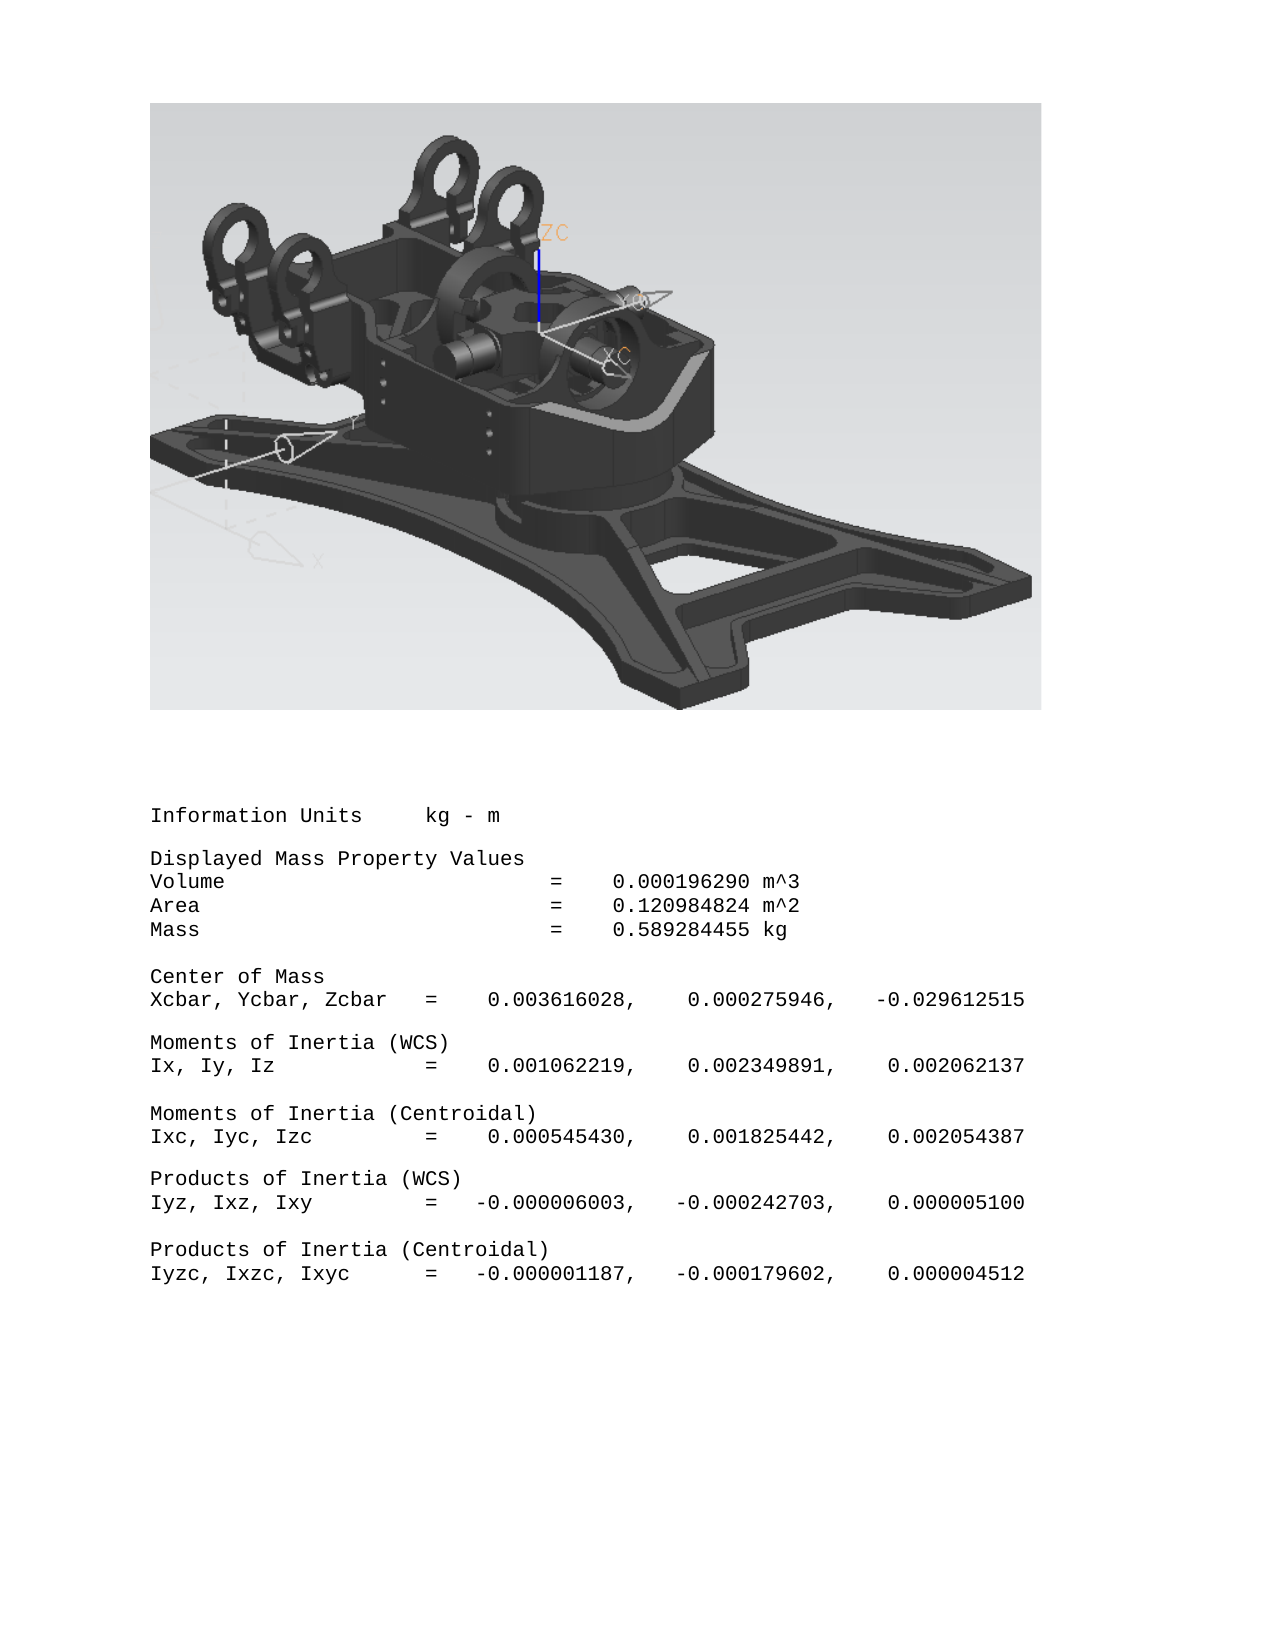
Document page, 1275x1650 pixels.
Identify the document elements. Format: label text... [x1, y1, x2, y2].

text Moments of Inertia (Centroidal) [150, 1103, 1125, 1126]
text Mass = 0.589284455 kg [150, 918, 1125, 942]
text Volume = 0.000196290 m^3 [150, 871, 1125, 895]
text Center of Mass [150, 966, 1125, 989]
text Ix, Iy, Iz = 0.001062219, 0.002349891, 0.002062137 [150, 1055, 1125, 1079]
text Area = 0.120984824 m^2 [150, 895, 1125, 918]
text Products of Inertia (Centroidal) [150, 1239, 1125, 1263]
text Moments of Inertia (WCS) [150, 1032, 1125, 1055]
text Information Units kg - m [150, 805, 1125, 829]
text Ixc, Iyc, Izc = 0.000545430, 0.001825442, 0.002054387 [150, 1126, 1125, 1150]
text Iyz, Ixz, Ixy = -0.000006003, -0.000242703, 0.000005100 [150, 1192, 1125, 1216]
text Iyzc, Ixzc, Ixyc = -0.000001187, -0.000179602, 0.000004512 [150, 1263, 1125, 1287]
text Products of Inertia (WCS) [150, 1168, 1125, 1192]
picture [150, 103, 1042, 710]
text Xcbar, Ycbar, Zcbar = 0.003616028, 0.000275946, -0.029612515 [150, 989, 1125, 1013]
text Displayed Mass Property Values [150, 848, 1125, 871]
